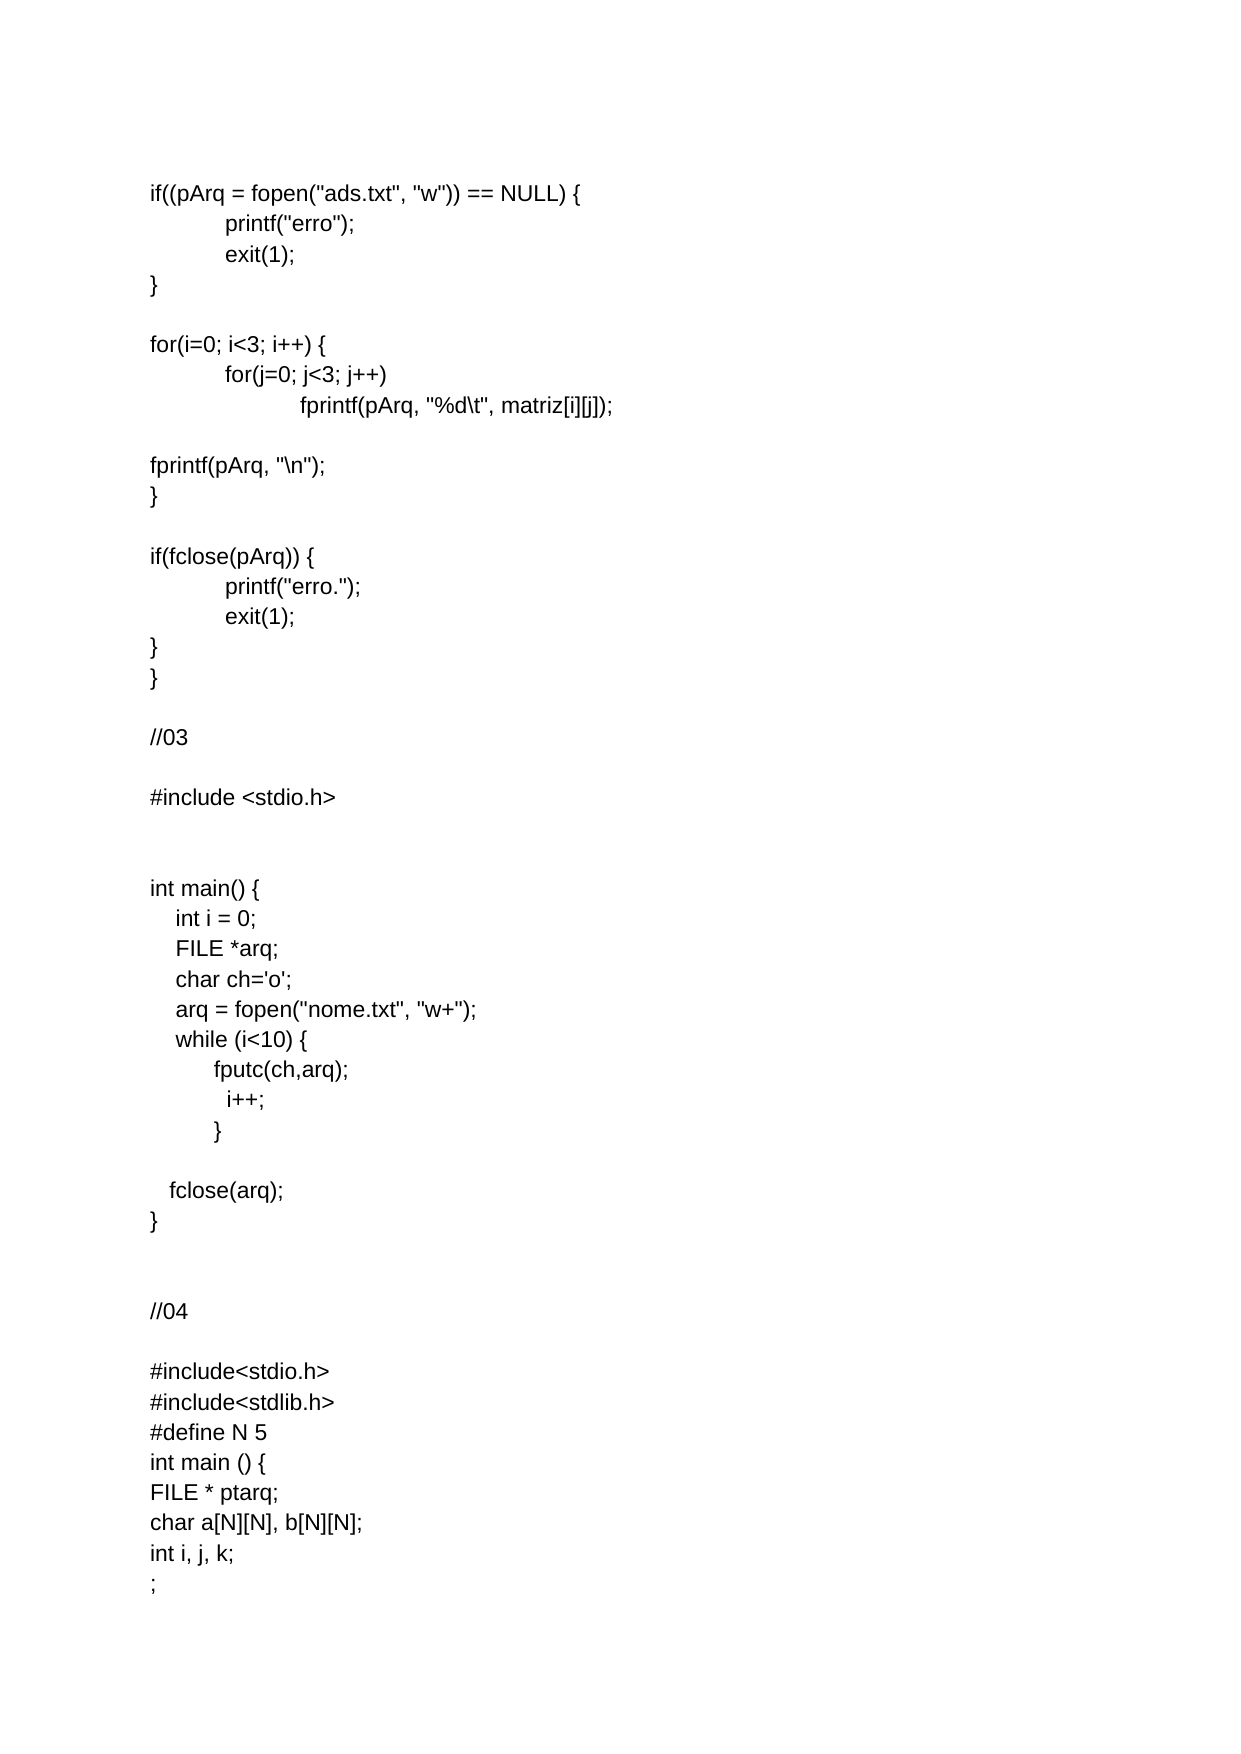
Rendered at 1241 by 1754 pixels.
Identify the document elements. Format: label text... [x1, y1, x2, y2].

text #include<stdlib.h> [150, 1388, 1090, 1415]
text for(j=0; j<3; j++) [150, 361, 1090, 388]
text fclose(arq); [150, 1177, 1090, 1203]
text } [150, 1117, 1090, 1143]
text int i = 0; [150, 905, 1090, 932]
text #include<stdio.h> [150, 1358, 1090, 1385]
text char a[N][N], b[N][N]; [150, 1509, 1090, 1536]
text #define N 5 [150, 1419, 1090, 1445]
text } [150, 663, 1090, 690]
text #include <stdio.h> [150, 784, 1090, 811]
text i++; [150, 1086, 1090, 1113]
text int i, j, k; [150, 1539, 1090, 1566]
text printf("erro."); [150, 573, 1090, 599]
text if((pArq = fopen("ads.txt", "w")) == NULL) { [150, 180, 1090, 207]
text for(i=0; i<3; i++) { [150, 331, 1090, 358]
text FILE *arq; [150, 935, 1090, 962]
text fprintf(pArq, "%d\t", matriz[i][j]); [150, 392, 1090, 418]
text } [150, 1207, 1090, 1234]
text //03 [150, 724, 1090, 750]
text int main () { [150, 1449, 1090, 1475]
text printf("erro"); [150, 210, 1090, 237]
text if(fclose(pArq)) { [150, 543, 1090, 569]
text exit(1); [150, 603, 1090, 629]
text while (i<10) { [150, 1026, 1090, 1052]
text char ch='o'; [150, 966, 1090, 992]
text } [150, 482, 1090, 509]
text fprintf(pArq, "\n"); [150, 452, 1090, 478]
text exit(1); [150, 241, 1090, 267]
text } [150, 271, 1090, 297]
text } [150, 633, 1090, 660]
text ; [150, 1570, 1090, 1596]
text fputc(ch,arq); [150, 1056, 1090, 1083]
text int main() { [150, 875, 1090, 901]
text FILE * ptarq; [150, 1479, 1090, 1506]
text arq = fopen("nome.txt", "w+"); [150, 996, 1090, 1022]
text //04 [150, 1298, 1090, 1324]
